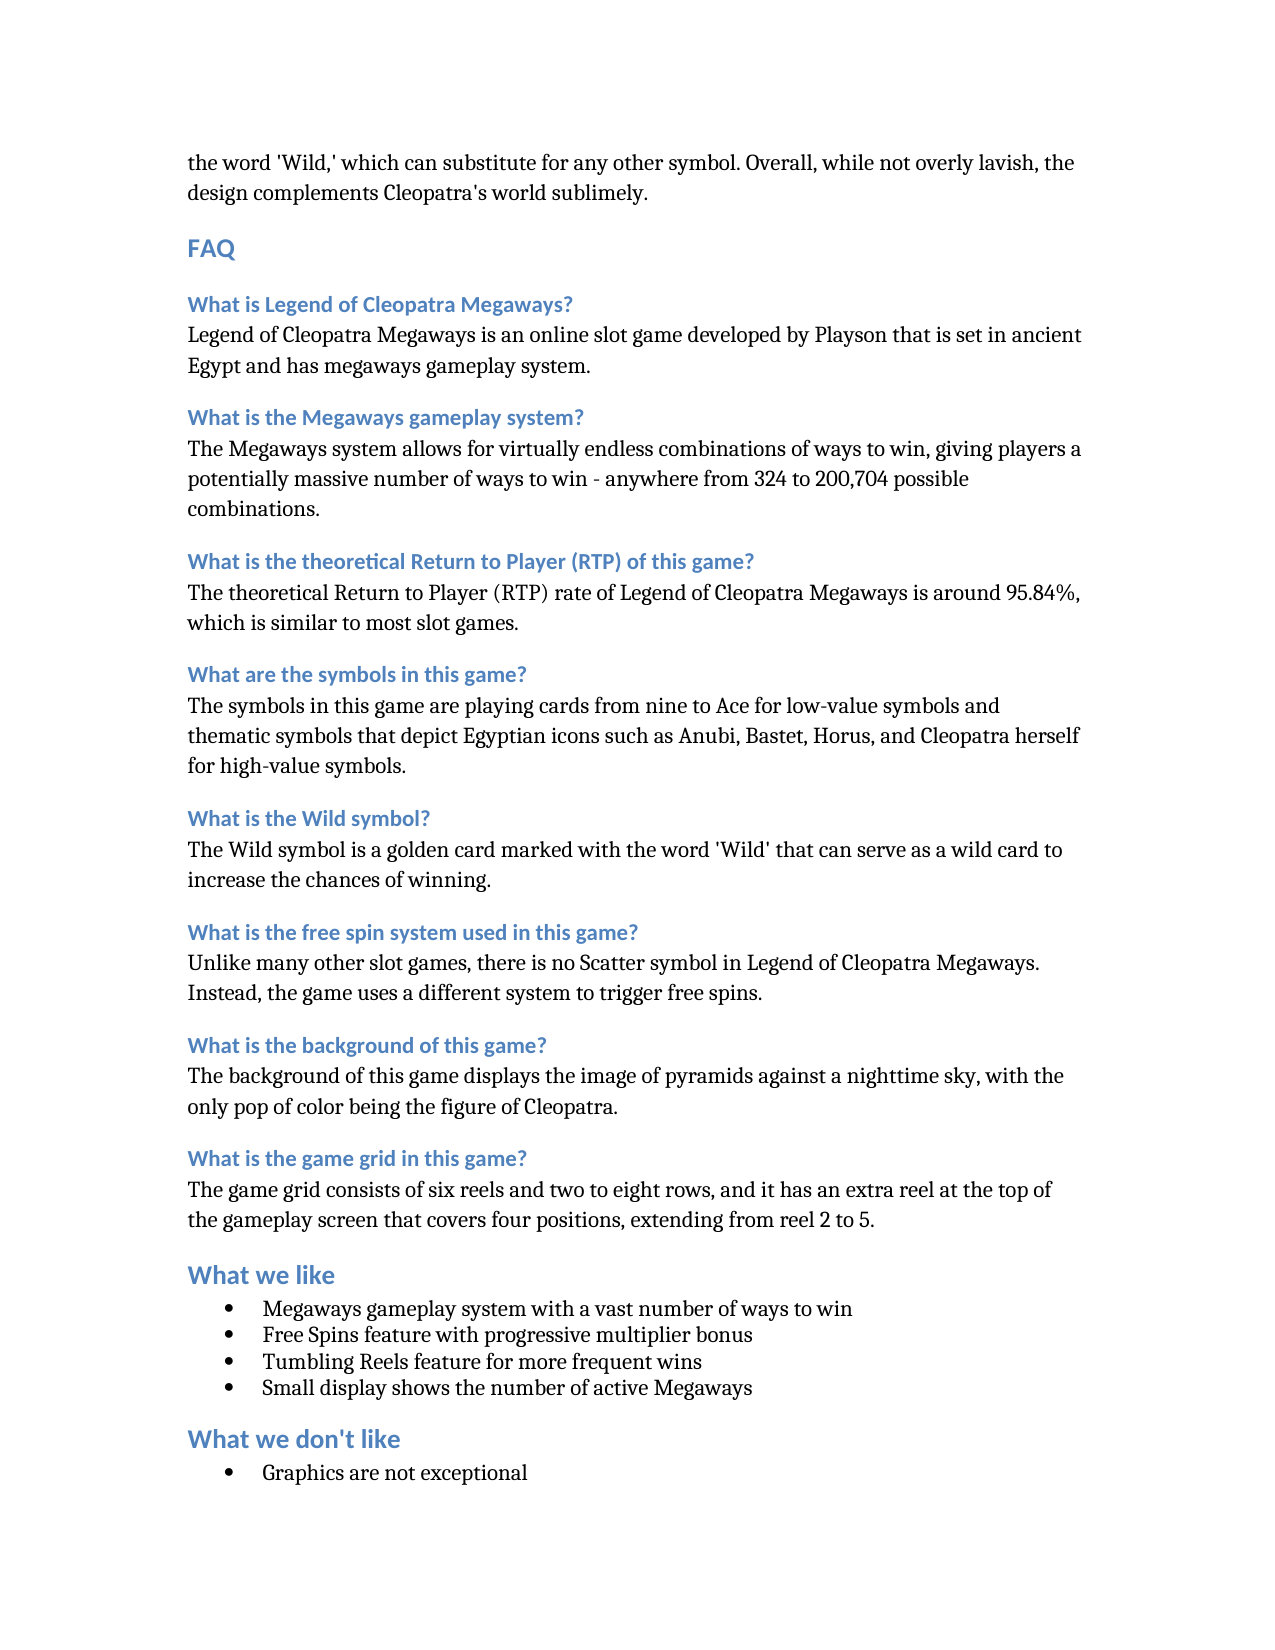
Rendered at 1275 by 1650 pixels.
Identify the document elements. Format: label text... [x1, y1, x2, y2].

subtitle What is Legend of Cleopatra Megaways? [187, 290, 1087, 318]
subtitle FAQ [187, 231, 1087, 264]
text The Megaways system allows for virtually endless combinations of ways to win, giving players a potentially massive number of ways to win - anywhere from 324 to 200,704 possible combinations. [187, 436, 1087, 522]
text The Wild symbol is a golden card marked with the word 'Wild' that can serve as a wild card to increase the chances of winning. [187, 836, 1087, 893]
subtitle What is the background of this game? [187, 1031, 1087, 1059]
text Unlike many other slot games, there is no Scatter symbol in Legend of Cleopatra Megaways. Instead, the game uses a different system to trigger free spins. [187, 950, 1087, 1006]
subtitle What is the Megaways gameplay system? [187, 403, 1087, 431]
text Legend of Cleopatra Megaways is an online slot game developed by Playson that is set in ancient Egypt and has megaways gameplay system. [187, 322, 1087, 379]
list Free Spins feature with progressive multiplier bonus [225, 1322, 1087, 1348]
subtitle What is the theoretical Return to Player (RTP) of this game? [187, 547, 1087, 575]
subtitle What is the Wild symbol? [187, 804, 1087, 832]
subtitle What is the free spin system used in this game? [187, 918, 1087, 946]
list Tumbling Reels feature for more frequent wins [225, 1348, 1087, 1375]
subtitle What we don't like [187, 1422, 1087, 1455]
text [187, 150, 1087, 207]
list Small display shows the number of active Megaways [225, 1375, 1087, 1401]
text The background of this game displays the image of pyramids against a nighttime sky, with the only pop of color being the figure of Cleopatra. [187, 1063, 1087, 1120]
subtitle What are the symbols in this game? [187, 661, 1087, 688]
list Graphics are not exceptional [225, 1460, 1087, 1486]
list Megaways gameplay system with a vast number of ways to win [225, 1296, 1087, 1322]
text The game grid consists of six reels and two to eight rows, and it has an extra reel at the top of the gameplay screen that covers four positions, extending from reel 2 to 5. [187, 1177, 1087, 1233]
text The theoretical Return to Player (RTP) rate of Legend of Cleopatra Megaways is around 95.84%, which is similar to most slot games. [187, 579, 1087, 636]
text The symbols in this game are playing cards from nine to Ace for low-value symbols and thematic symbols that depict Egyptian icons such as Anubi, Bastet, Horus, and Cleopatra herself for high-value symbols. [187, 693, 1087, 779]
subtitle What is the game grid in this game? [187, 1144, 1087, 1172]
subtitle What we like [187, 1258, 1087, 1291]
